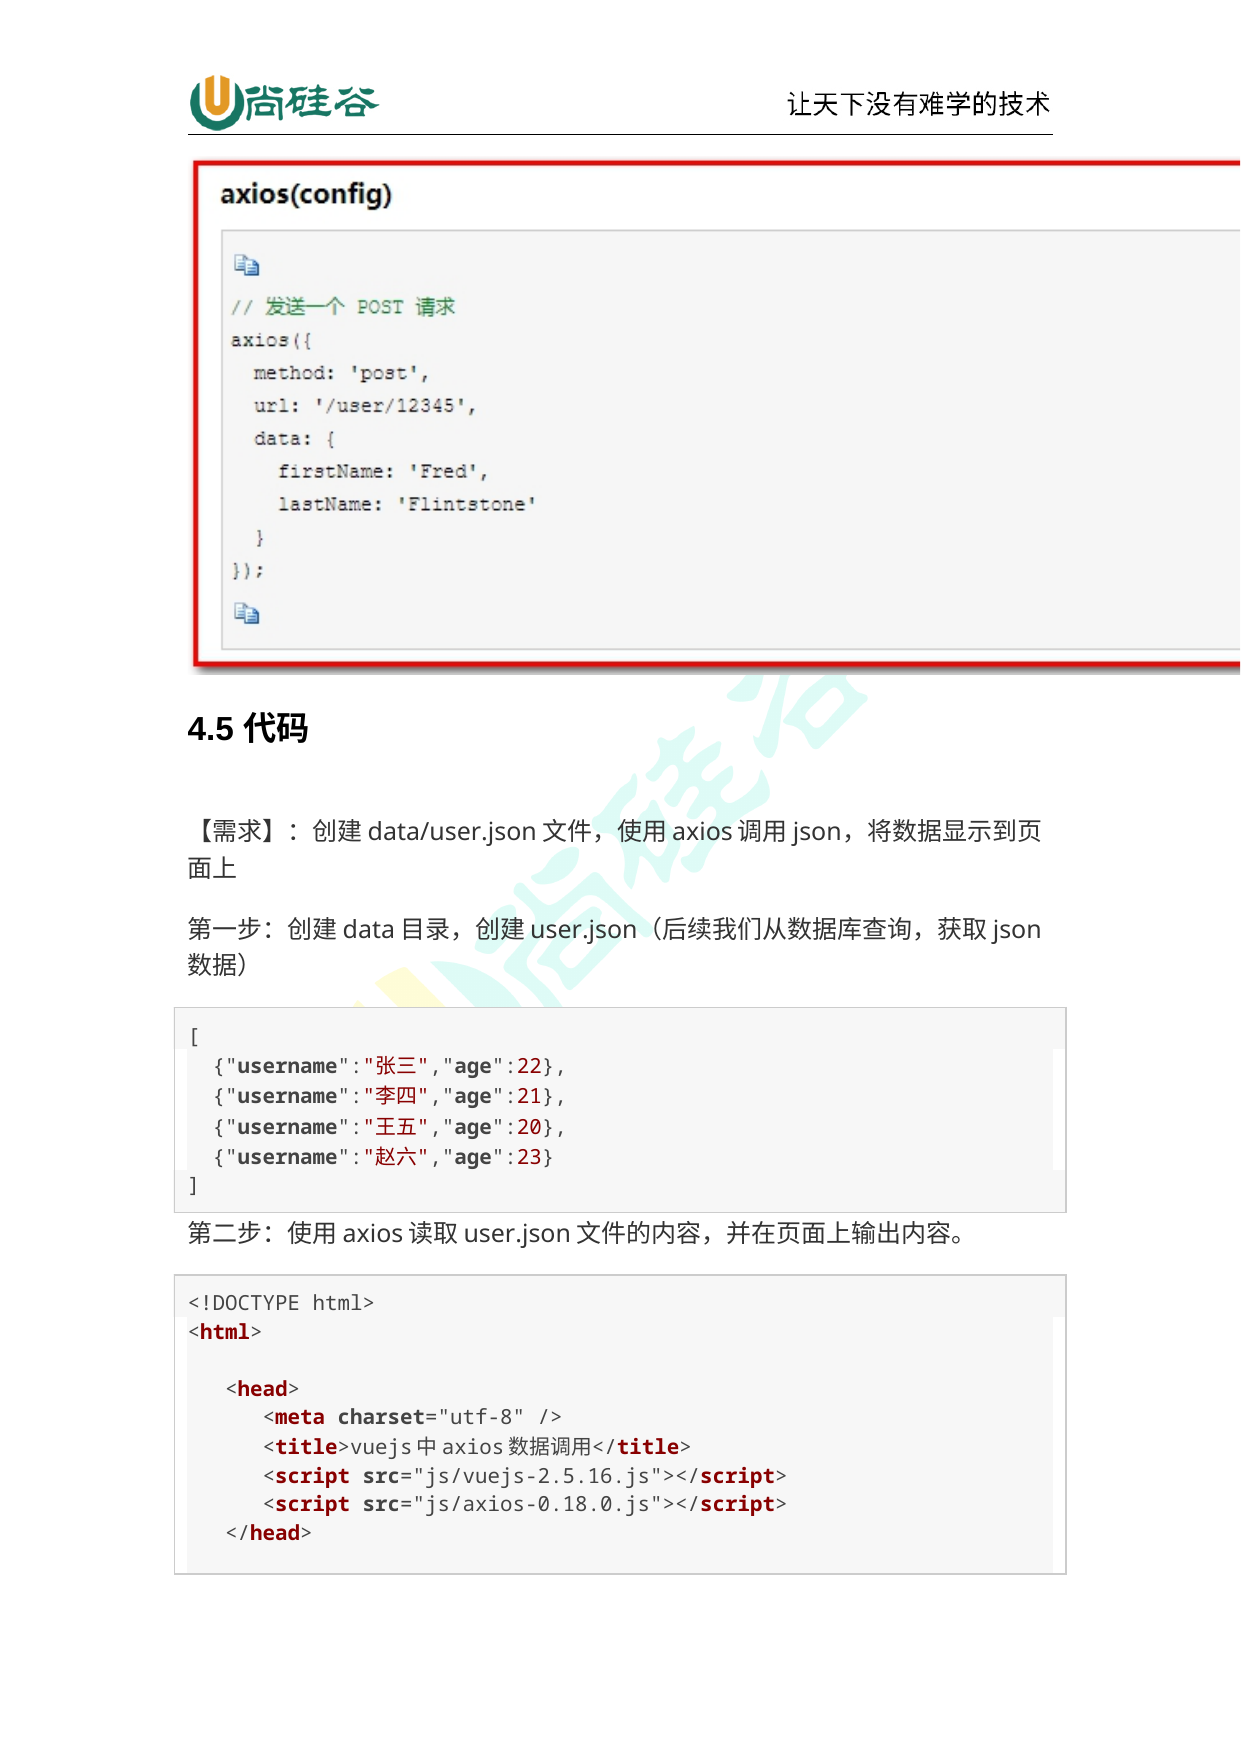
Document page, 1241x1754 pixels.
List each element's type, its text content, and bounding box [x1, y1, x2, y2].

text {"username":"赵六","age":23} [187, 1140, 1053, 1156]
text 【需求】：创建data/user.json文件，使用axios调用json，将数据显示到页面上 [187, 812, 1053, 884]
text 第一步：创建data目录，创建user.json（后续我们从数据库查询，获取json数据） [187, 909, 1053, 982]
text <script src="js/vuejs-2.5.16.js"></script> [187, 1461, 1053, 1489]
text <meta charset="utf-8" /> [187, 1402, 1053, 1431]
text <head> [187, 1374, 1053, 1402]
text </head> [187, 1518, 1053, 1546]
picture [187, 73, 1053, 132]
text {"username":"李四","age":21}, [187, 1079, 1053, 1110]
text <script src="js/axios-0.18.0.js"></script> [187, 1489, 1053, 1518]
picture [187, 156, 1241, 675]
text <html> [187, 1317, 1053, 1345]
text {"username":"王五","age":20}, [187, 1110, 1053, 1140]
text 第二步：使用axios读取user.json文件的内容，并在页面上输出内容。 [187, 1213, 1053, 1249]
subtitle 4.5 代码 [187, 702, 1053, 750]
text [ [175, 1008, 1065, 1049]
text ] [175, 1156, 1065, 1212]
text <title>vuejs中axios数据调用</title> [187, 1431, 1053, 1461]
text <!DOCTYPE html> [175, 1276, 1065, 1317]
text {"username":"张三","age":22}, [187, 1049, 1053, 1079]
